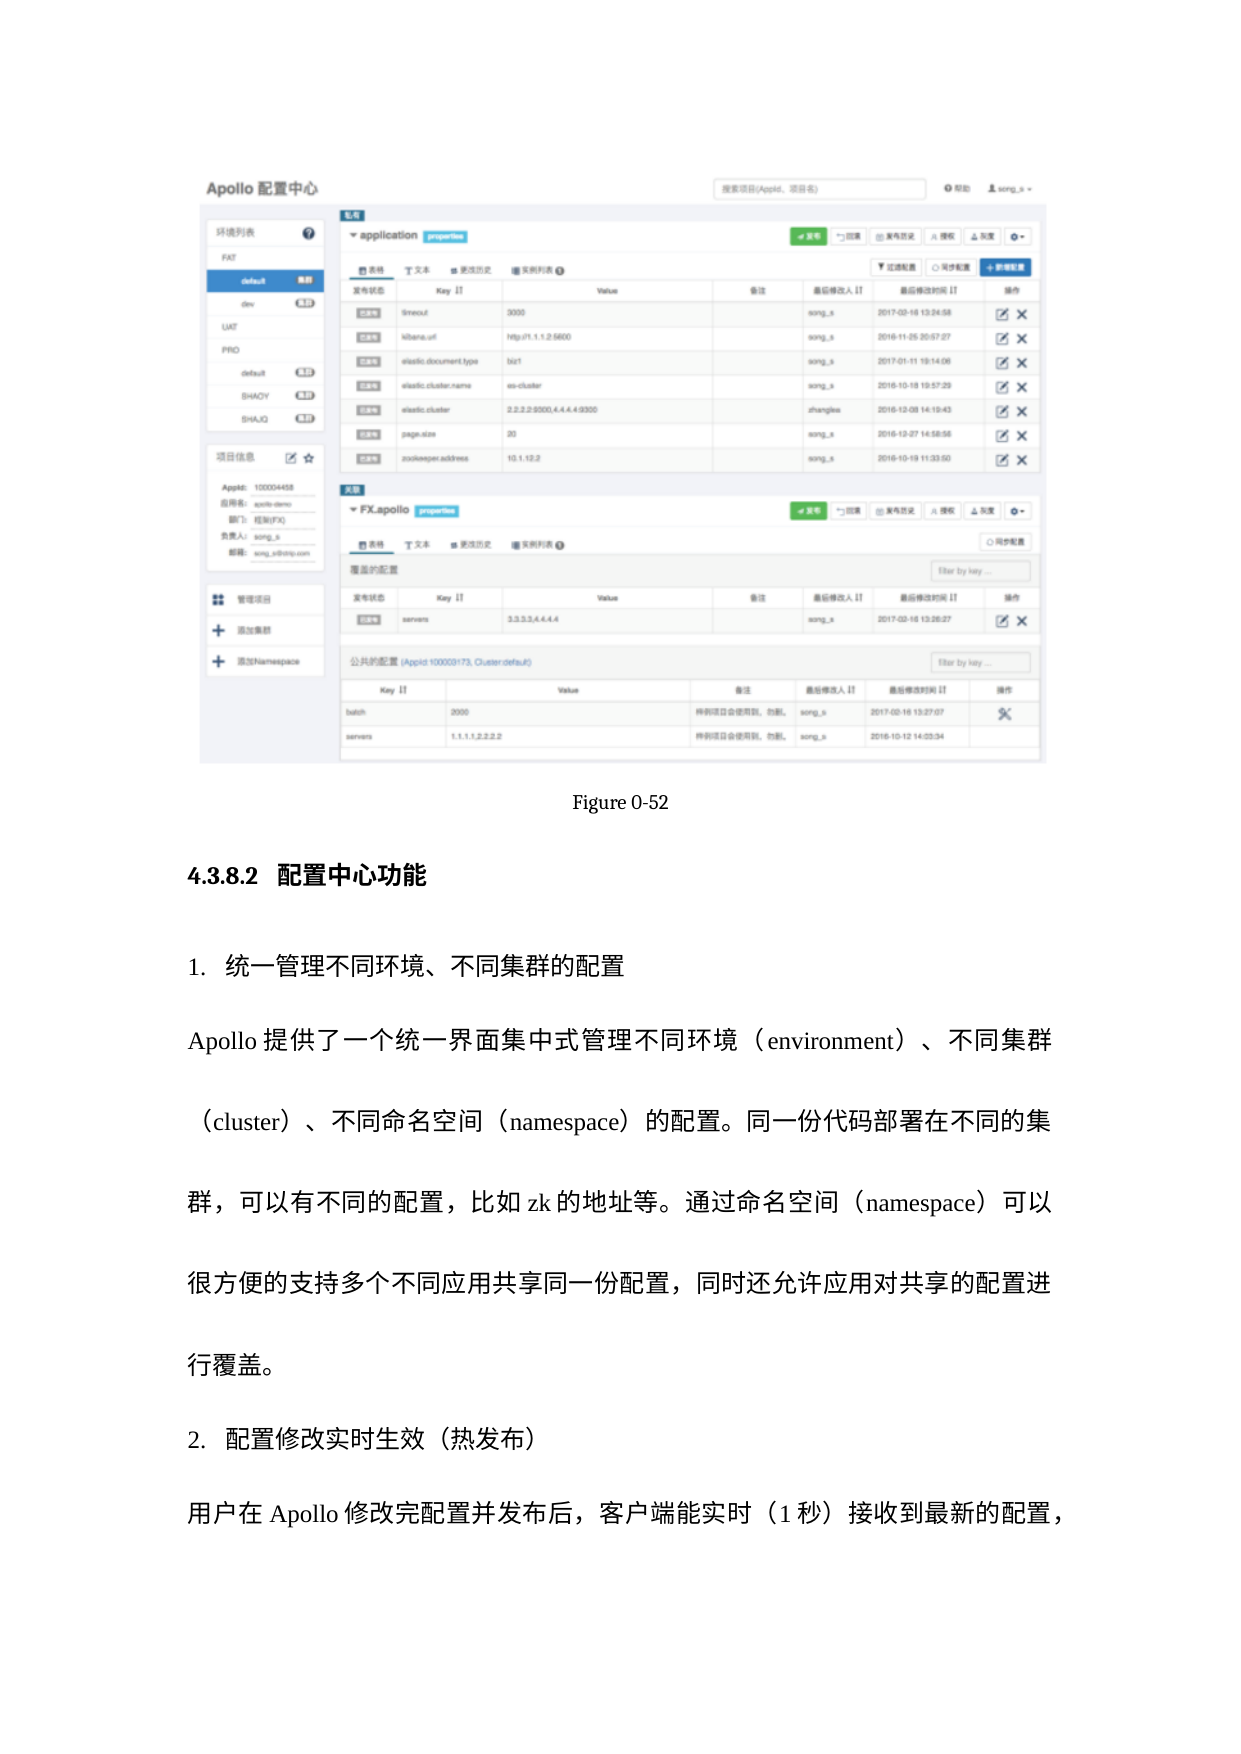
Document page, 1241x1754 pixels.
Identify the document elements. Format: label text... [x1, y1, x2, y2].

list 配置修改实时生效（热发布） [187, 1405, 1053, 1470]
list 统一管理不同环境、不同集群的配置 [187, 932, 1053, 997]
text 用户在Apollo修改完配置并发布后，客户端能实时（1秒）接收到最新的配置，并通知到应用程序。 [187, 1479, 1053, 1544]
text Apollo提供了一个统一界面集中式管理不同环境（environment）、不同集群（cluster）、不同命名空间（namespace）的配置。同一份代码部署在不同的集群，可以有不同的配置，比如zk的地址等。通过命名空间（namespace）可以很方便的支持多个不同应用共享同一份配置，同时还允许应用对共享的配置进行覆盖。 [187, 1006, 1053, 1396]
picture [187, 162, 1053, 770]
subtitle 配置中心功能 [187, 841, 1053, 906]
